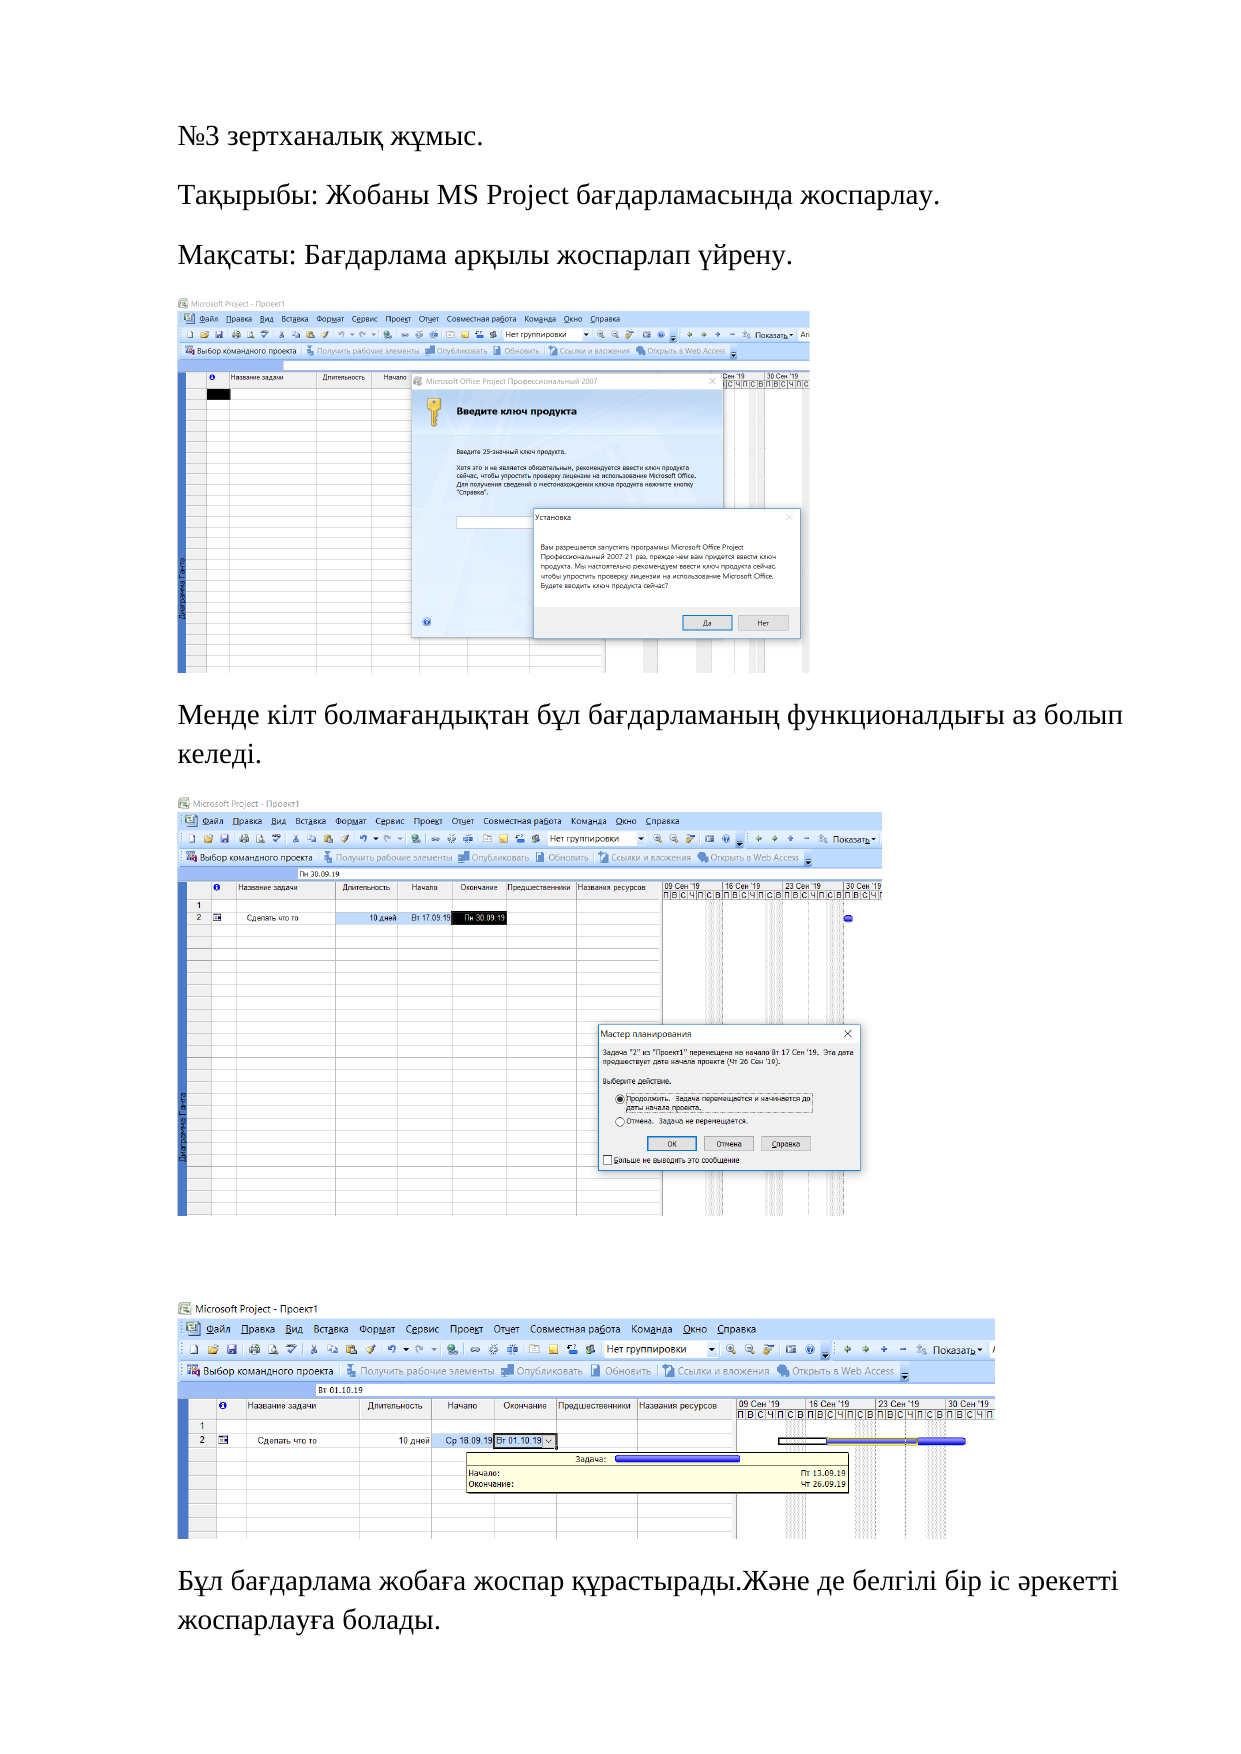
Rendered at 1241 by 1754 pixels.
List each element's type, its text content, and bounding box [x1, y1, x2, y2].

picture [177, 1299, 995, 1539]
text №3 зертханалық жұмыс. [177, 118, 1152, 152]
text Менде кілт болмағандықтан бұл бағдарламаның функционалдығы аз болып келеді. [177, 697, 1152, 769]
picture [177, 296, 810, 673]
text Бұл бағдарлама жобаға жоспар құрастырады.Және де белгілі бір іс әрекетті жоспарлауға болады. [177, 1563, 1152, 1636]
text Тақырыбы: Жобаны MS Project бағдарламасында жоспарлау. [177, 177, 1152, 211]
text Мақсаты: Бағдарлама арқылы жоспарлап үйрену. [177, 237, 1152, 270]
picture [177, 795, 883, 1216]
